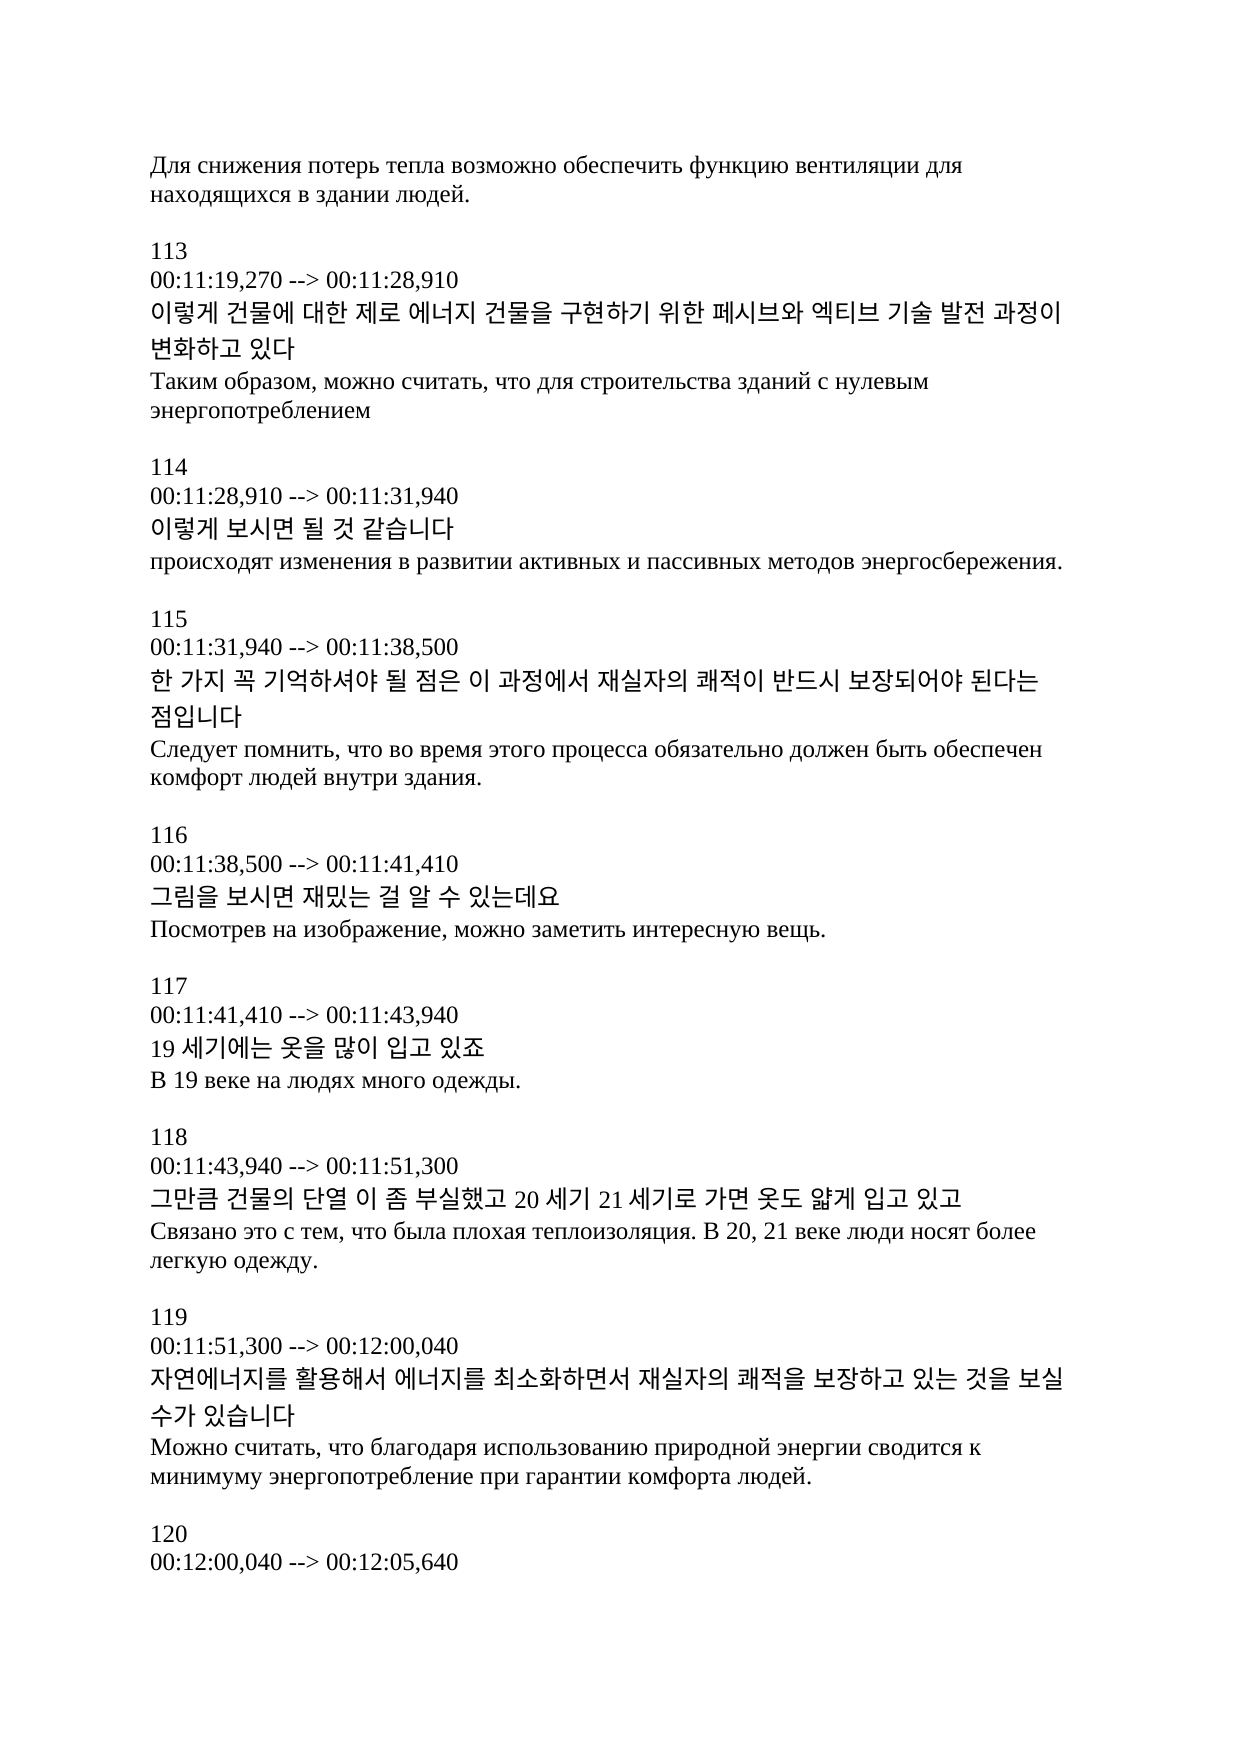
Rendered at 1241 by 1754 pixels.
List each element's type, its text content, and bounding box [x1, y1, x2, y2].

text 19 세기에는 옷을 많이 입고 있죠 [150, 1029, 1090, 1065]
text происходят изменения в развитии активных и пассивных методов энергосбережения. [150, 546, 1090, 575]
text 00:11:38,500 --> 00:11:41,410 [150, 849, 1090, 877]
text 114 [150, 452, 1090, 481]
text 00:11:41,410 --> 00:11:43,940 [150, 1000, 1090, 1029]
text 00:11:19,270 --> 00:11:28,910 [150, 265, 1090, 294]
text Следует помнить, что во время этого процесса обязательно должен быть обеспечен комфорт людей внутри здания. [150, 734, 1090, 791]
text Таким образом, можно считать, что для строительства зданий с нулевым энергопотреблением [150, 366, 1090, 424]
text 00:11:31,940 --> 00:11:38,500 [150, 632, 1090, 661]
text 113 [150, 236, 1090, 265]
text 이렇게 보시면 될 것 같습니다 [150, 510, 1090, 546]
text 00:11:28,910 --> 00:11:31,940 [150, 481, 1090, 510]
text Связано это с тем, что была плохая теплоизоляция. В 20, 21 веке люди носят более легкую одежду. [150, 1216, 1090, 1274]
text В 19 веке на людях много одежды. [150, 1065, 1090, 1094]
text 00:11:43,940 --> 00:11:51,300 [150, 1151, 1090, 1180]
text 00:11:51,300 --> 00:12:00,040 [150, 1331, 1090, 1360]
text 118 [150, 1122, 1090, 1151]
text 119 [150, 1302, 1090, 1331]
text Посмотрев на изображение, можно заметить интересную вещь. [150, 914, 1090, 942]
text 자연에너지를 활용해서 에너지를 최소화하면서 재실자의 쾌적을 보장하고 있는 것을 보실 수가 있습니다 [150, 1360, 1090, 1432]
text 이렇게 건물에 대한 제로 에너지 건물을 구현하기 위한 페시브와 엑티브 기술 발전 과정이 변화하고 있다 [150, 294, 1090, 366]
text 00:12:00,040 --> 00:12:05,640 [150, 1547, 1090, 1576]
text 117 [150, 971, 1090, 1000]
text 그만큼 건물의 단열 이 좀 부실했고 20 세기 21세기로 가면 옷도 얇게 입고 있고 [150, 1180, 1090, 1216]
text Можно считать, что благодаря использованию природной энергии сводится к минимуму энергопотребление при гарантии комфорта людей. [150, 1432, 1090, 1490]
text 한 가지 꼭 기억하셔야 될 점은 이 과정에서 재실자의 쾌적이 반드시 보장되어야 된다는 점입니다 [150, 661, 1090, 734]
text 120 [150, 1519, 1090, 1547]
text 115 [150, 604, 1090, 632]
text 116 [150, 820, 1090, 849]
text 그림을 보시면 재밌는 걸 알 수 있는데요 [150, 877, 1090, 914]
text Для снижения потерь тепла возможно обеспечить функцию вентиляции для находящихся в здании людей. [150, 150, 1090, 207]
